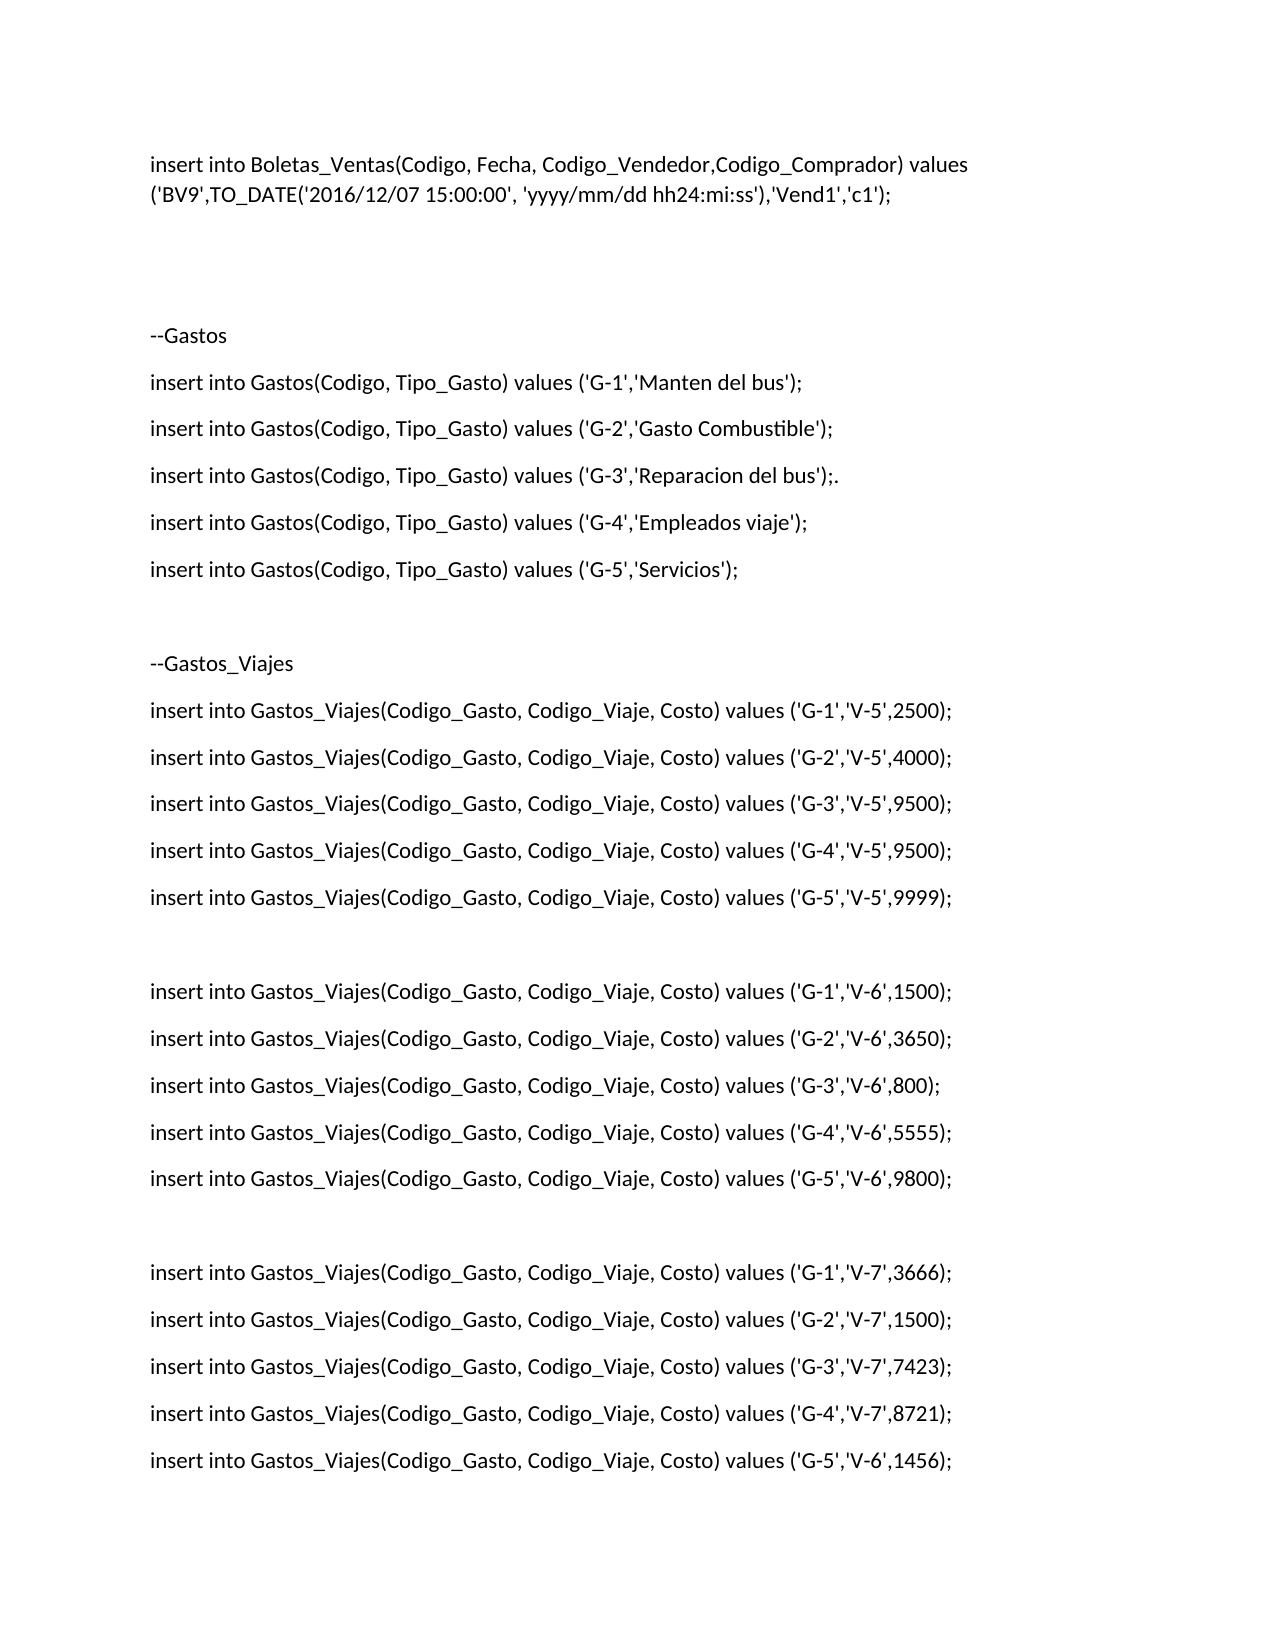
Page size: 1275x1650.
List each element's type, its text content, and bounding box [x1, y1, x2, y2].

text --Gastos [150, 321, 1125, 349]
text insert into Gastos_Viajes(Codigo_Gasto, Codigo_Viaje, Costo) values ('G-1','V-5',2500); [150, 696, 1125, 724]
text insert into Gastos(Codigo, Tipo_Gasto) values ('G-4','Empleados viaje'); [150, 508, 1125, 536]
text insert into Gastos(Codigo, Tipo_Gasto) values ('G-2','Gasto Combustible'); [150, 414, 1125, 443]
text insert into Gastos_Viajes(Codigo_Gasto, Codigo_Viaje, Costo) values ('G-5','V-6',1456); [150, 1446, 1125, 1474]
text insert into Gastos(Codigo, Tipo_Gasto) values ('G-5','Servicios'); [150, 555, 1125, 583]
text insert into Gastos_Viajes(Codigo_Gasto, Codigo_Viaje, Costo) values ('G-4','V-7',8721); [150, 1399, 1125, 1427]
text insert into Gastos(Codigo, Tipo_Gasto) values ('G-1','Manten del bus'); [150, 368, 1125, 396]
text insert into Gastos_Viajes(Codigo_Gasto, Codigo_Viaje, Costo) values ('G-4','V-5',9500); [150, 836, 1125, 864]
text insert into Gastos_Viajes(Codigo_Gasto, Codigo_Viaje, Costo) values ('G-3','V-7',7423); [150, 1352, 1125, 1380]
text insert into Gastos_Viajes(Codigo_Gasto, Codigo_Viaje, Costo) values ('G-2','V-6',3650); [150, 1024, 1125, 1052]
text --Gastos_Viajes [150, 649, 1125, 677]
text insert into Gastos_Viajes(Codigo_Gasto, Codigo_Viaje, Costo) values ('G-5','V-5',9999); [150, 883, 1125, 911]
text insert into Gastos(Codigo, Tipo_Gasto) values ('G-3','Reparacion del bus');. [150, 461, 1125, 489]
text insert into Gastos_Viajes(Codigo_Gasto, Codigo_Viaje, Costo) values ('G-4','V-6',5555); [150, 1118, 1125, 1146]
text insert into Gastos_Viajes(Codigo_Gasto, Codigo_Viaje, Costo) values ('G-2','V-5',4000); [150, 743, 1125, 771]
text insert into Gastos_Viajes(Codigo_Gasto, Codigo_Viaje, Costo) values ('G-3','V-6',800); [150, 1071, 1125, 1099]
text insert into Boletas_Ventas(Codigo, Fecha, Codigo_Vendedor,Codigo_Comprador) values ('BV9',TO_DATE('2016/12/07 15:00:00', 'yyyy/mm/dd hh24:mi:ss'),'Vend1','c1'); [150, 150, 1125, 208]
text insert into Gastos_Viajes(Codigo_Gasto, Codigo_Viaje, Costo) values ('G-3','V-5',9500); [150, 789, 1125, 818]
text insert into Gastos_Viajes(Codigo_Gasto, Codigo_Viaje, Costo) values ('G-1','V-7',3666); [150, 1258, 1125, 1286]
text insert into Gastos_Viajes(Codigo_Gasto, Codigo_Viaje, Costo) values ('G-1','V-6',1500); [150, 977, 1125, 1005]
text insert into Gastos_Viajes(Codigo_Gasto, Codigo_Viaje, Costo) values ('G-2','V-7',1500); [150, 1305, 1125, 1333]
text insert into Gastos_Viajes(Codigo_Gasto, Codigo_Viaje, Costo) values ('G-5','V-6',9800); [150, 1164, 1125, 1193]
